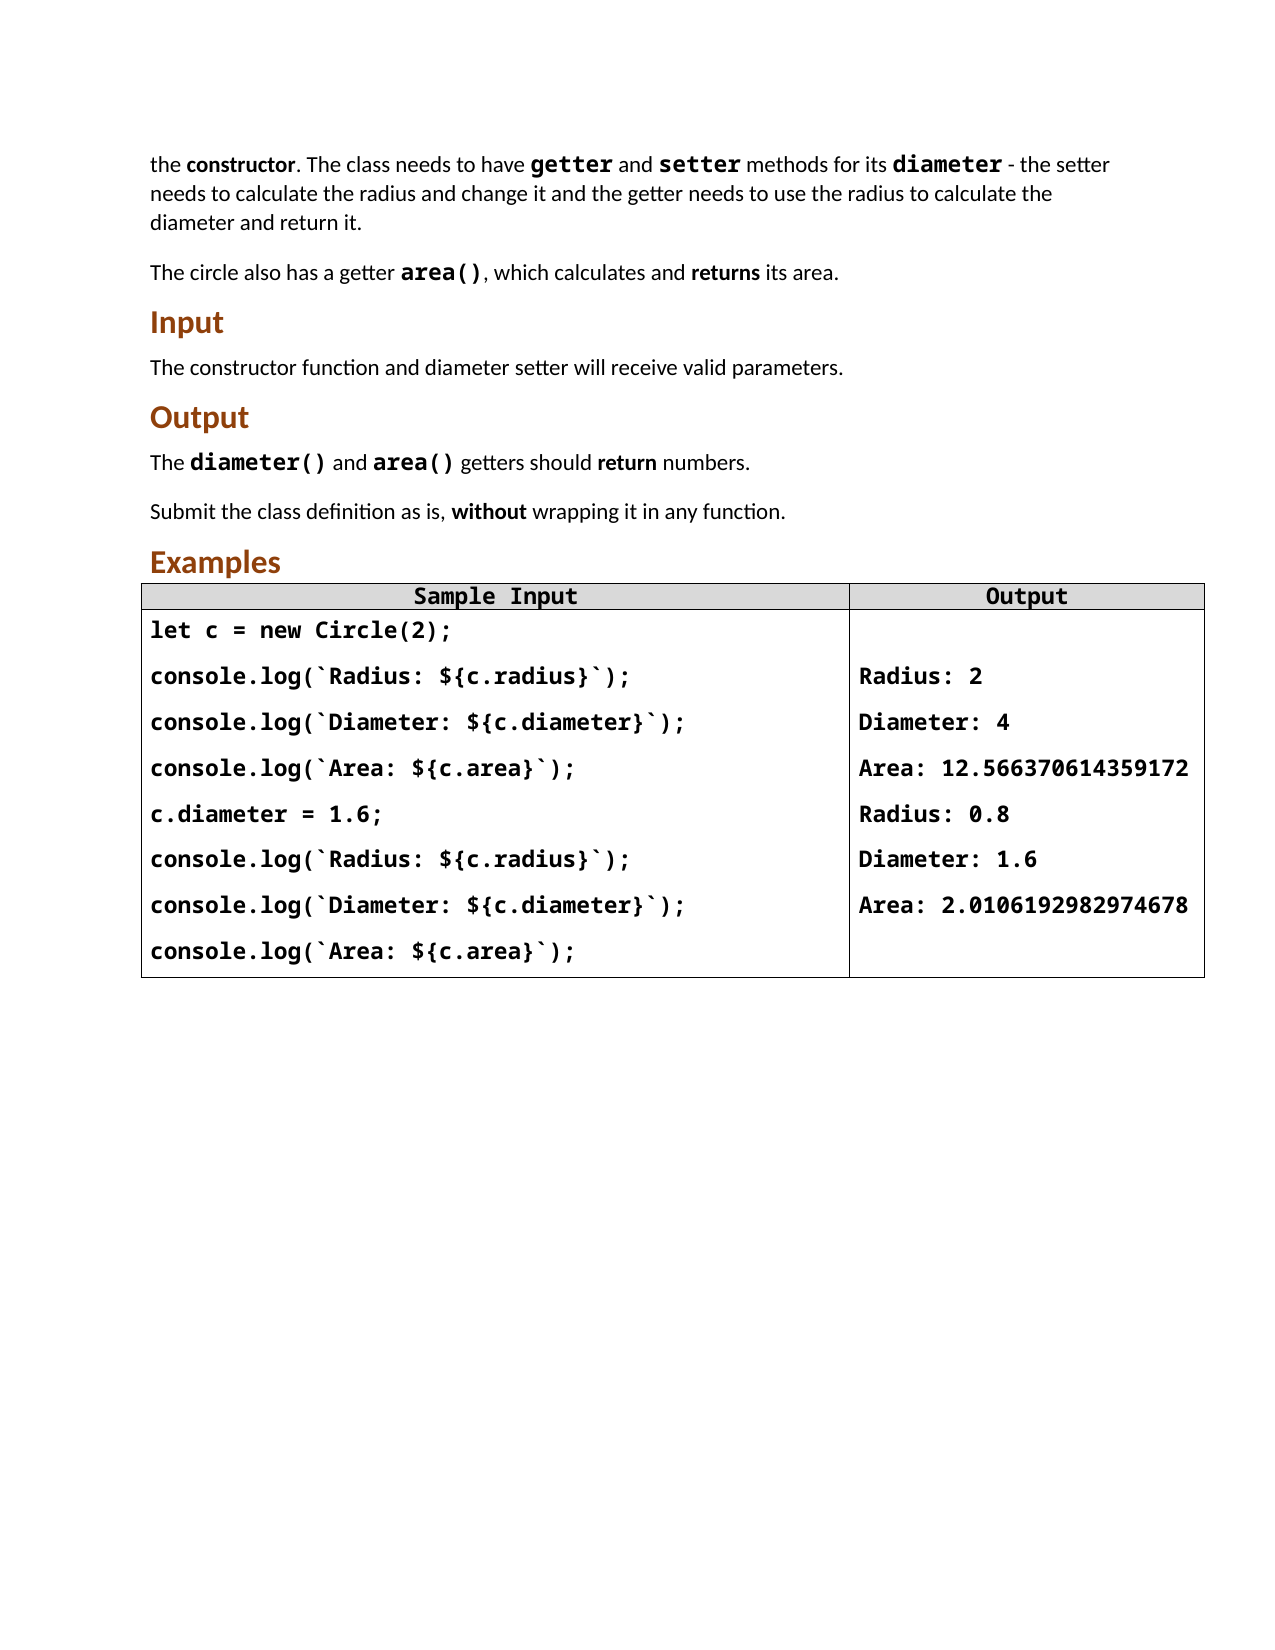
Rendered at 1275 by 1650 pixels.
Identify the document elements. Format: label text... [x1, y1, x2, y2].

table_header Output [850, 584, 1204, 609]
text Examples [150, 550, 1125, 579]
text Output [150, 406, 1125, 434]
text The circle also has a getter area(), which calculates and returns its area. [150, 257, 1125, 286]
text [150, 150, 1125, 236]
table_cell let c = new Circle(2); console.log(`Radius: ${c.radius}`); console.log(`Diameter: ${c.diameter}`); console.log(`Area: ${c.area}`); c.diameter = 1.6; console.log(`Radius: ${c.radius}`); console.log(`Diameter: ${c.diameter}`); console.log(`Area: ${c.area}`); [142, 610, 849, 977]
text The constructor function and diameter setter will receive valid parameters. [150, 352, 1125, 381]
text The diameter() and area() getters should return numbers. [150, 447, 1125, 476]
text Submit the class definition as is, without wrapping it in any function. [150, 497, 1125, 525]
table_header Sample Input [142, 584, 849, 609]
text Input [150, 311, 1125, 339]
table_cell Radius: 2 Diameter: 4 Area: 12.566370614359172 Radius: 0.8 Diameter: 1.6 Area: 2.0106192982974678 [850, 610, 1204, 977]
